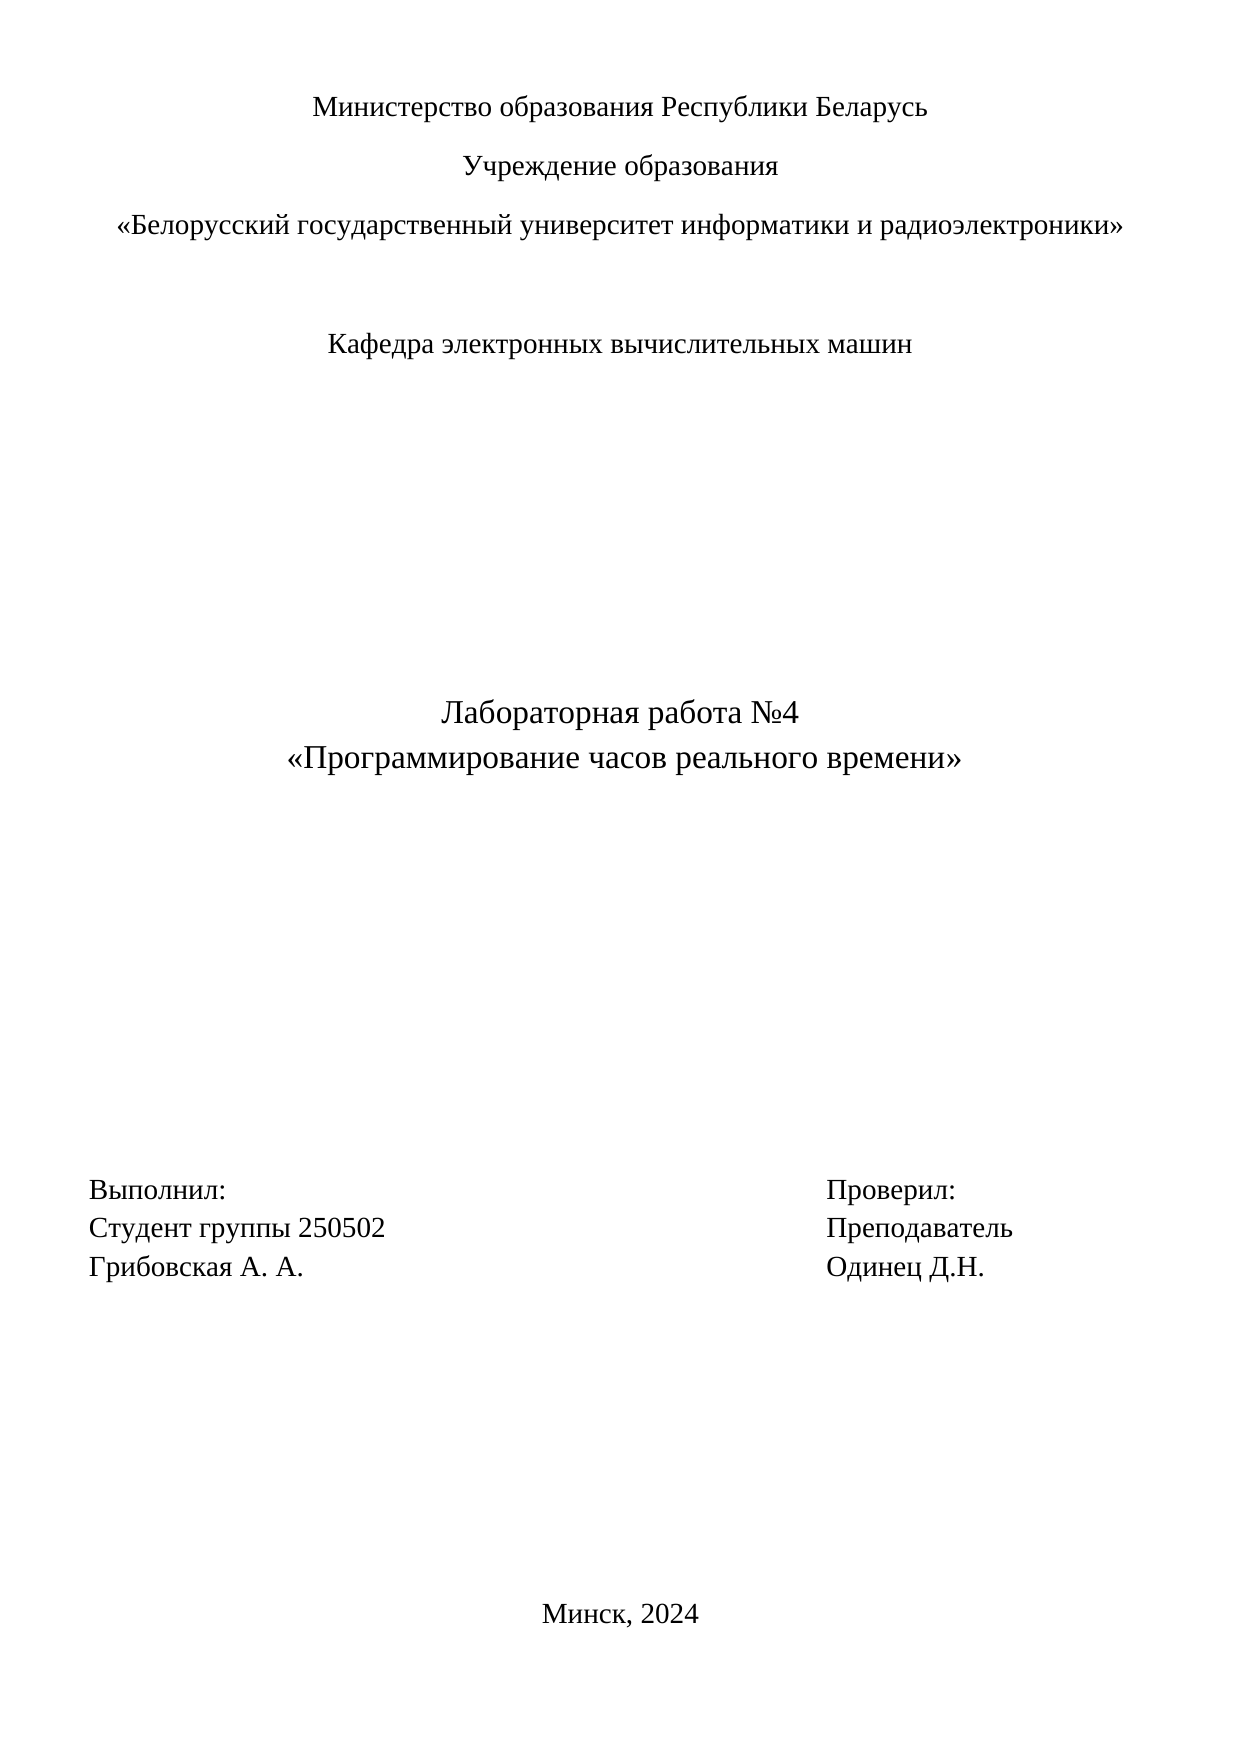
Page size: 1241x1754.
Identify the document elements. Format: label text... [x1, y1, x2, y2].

text Министерство образования Республики Беларусь [89, 89, 1152, 122]
text Минск, 2024 [89, 1596, 1152, 1629]
text Выполнил: Проверил: [89, 1172, 1152, 1205]
text Учреждение образования [89, 148, 1152, 182]
text Студент группы 250502 Преподаватель [89, 1210, 1152, 1244]
text «Белорусский государственный университет информатики и радиоэлектроники» [89, 207, 1152, 241]
text Кафедра электронных вычислительных машин [89, 326, 1152, 360]
text Грибовская А. А. Одинец Д.Н. [89, 1249, 1152, 1282]
text Лабораторная работа №4 [89, 693, 1152, 731]
text «Программирование часов реального времени» [89, 737, 1152, 775]
